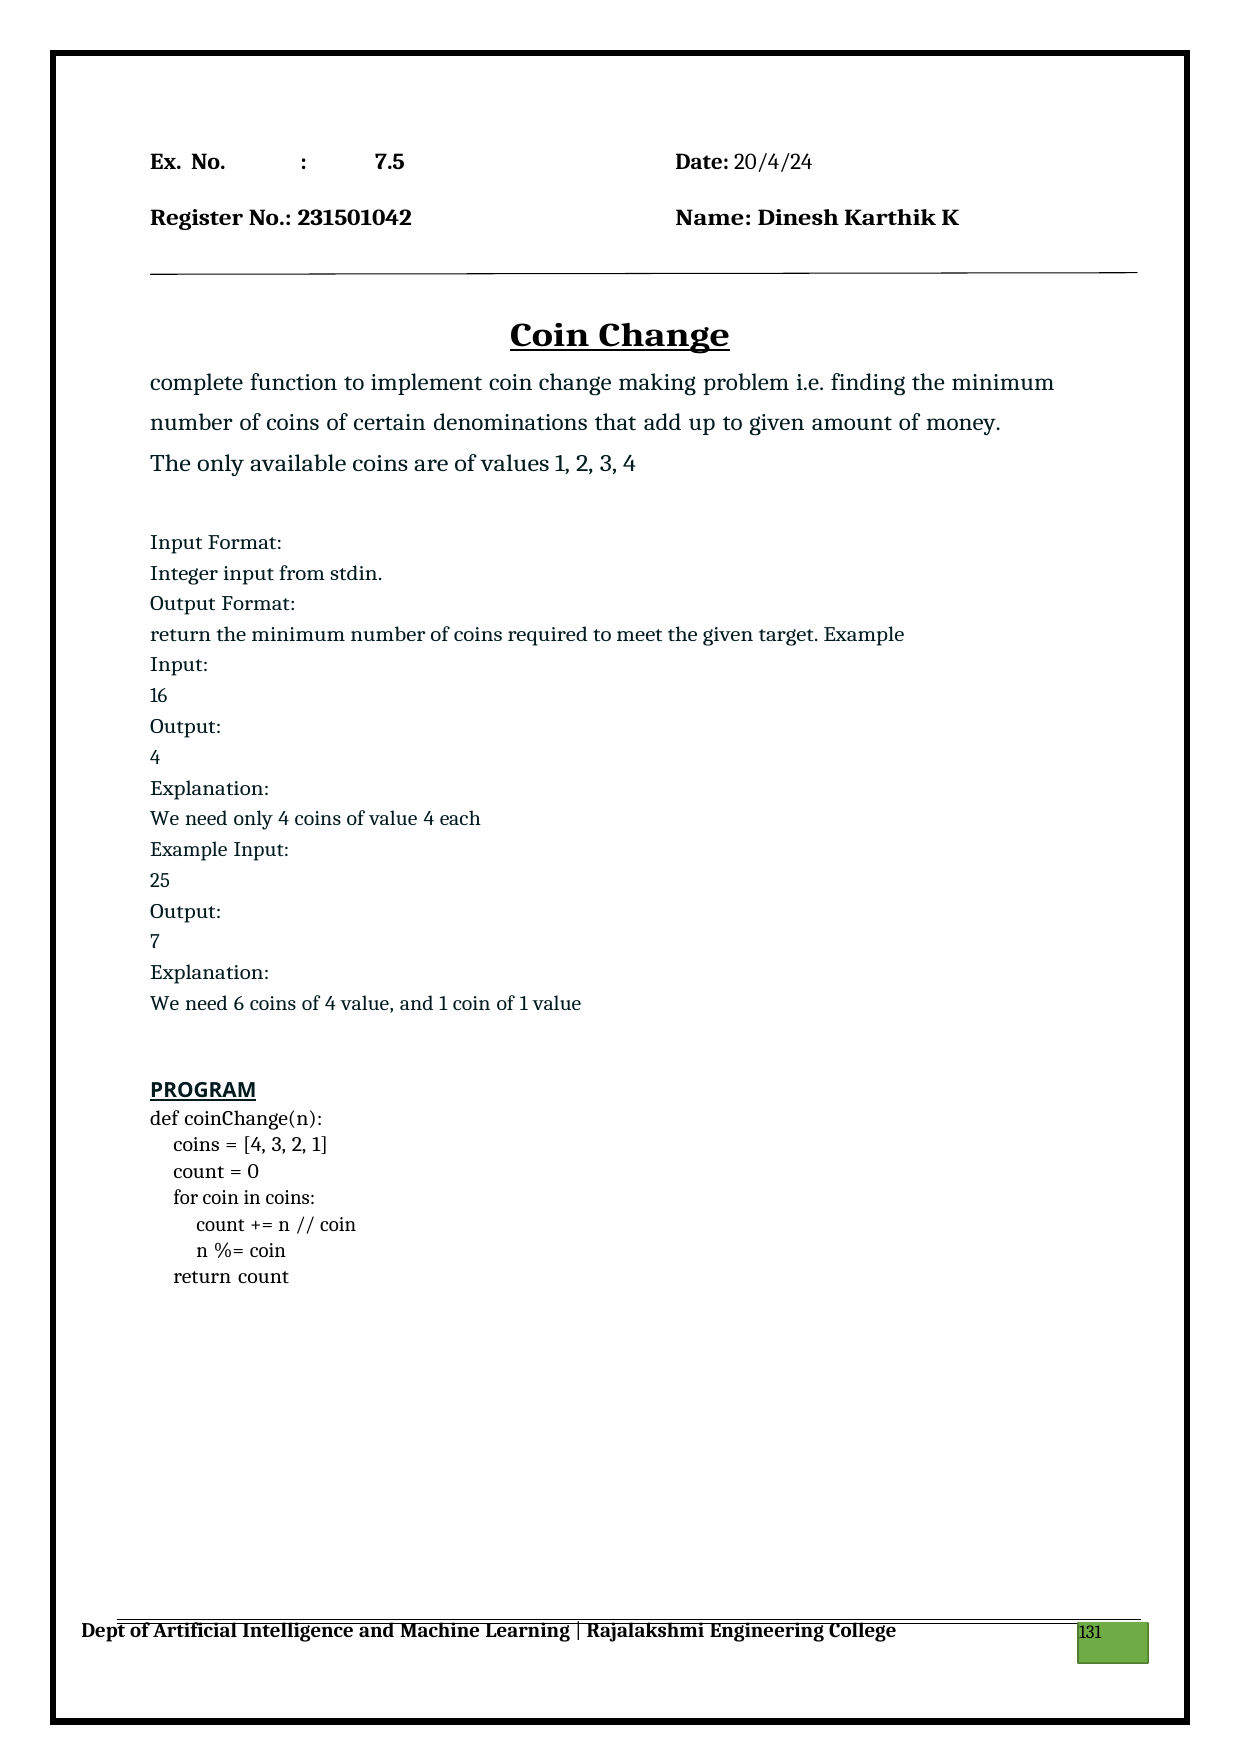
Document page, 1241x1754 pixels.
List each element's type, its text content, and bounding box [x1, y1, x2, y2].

text Input Format: [150, 531, 1103, 554]
text Output: [150, 899, 1103, 923]
text PROGRAM [150, 1075, 1103, 1104]
text return the minimum number of coins required to meet the given target. Example Input: [150, 622, 918, 677]
text Register No.: 231501042 Name: Dinesh Karthik K [150, 204, 1103, 231]
text 25 [150, 868, 1103, 892]
text The only available coins are of values 1, 2, 3, 4 [150, 449, 1103, 477]
text 7 [150, 930, 1103, 954]
subtitle Coin Change [411, 317, 829, 355]
text 4 [150, 746, 1103, 769]
text We need only 4 coins of value 4 each Example Input: [150, 807, 530, 862]
text complete function to implement coin change making problem i.e. finding the minimum number of coins of certain denominations that add up to given amount of money. [150, 368, 1103, 436]
text Output: [150, 715, 1103, 739]
text for coin in coins: count += n // coin n %= coin [173, 1186, 368, 1263]
text Explanation: [150, 776, 1103, 800]
text count = 0 [173, 1159, 1103, 1183]
text Integer input from stdin. Output Format: [150, 561, 390, 616]
text Ex. No. : 7.5 Date: 20/4/24 [150, 149, 1103, 175]
text def coinChange(n): coins = [4, 3, 2, 1] [150, 1107, 341, 1157]
text 16 [150, 684, 1103, 708]
text We need 6 coins of 4 value, and 1 coin of 1 value [150, 992, 1103, 1016]
text return count [173, 1265, 1103, 1289]
text Explanation: [150, 961, 1103, 985]
